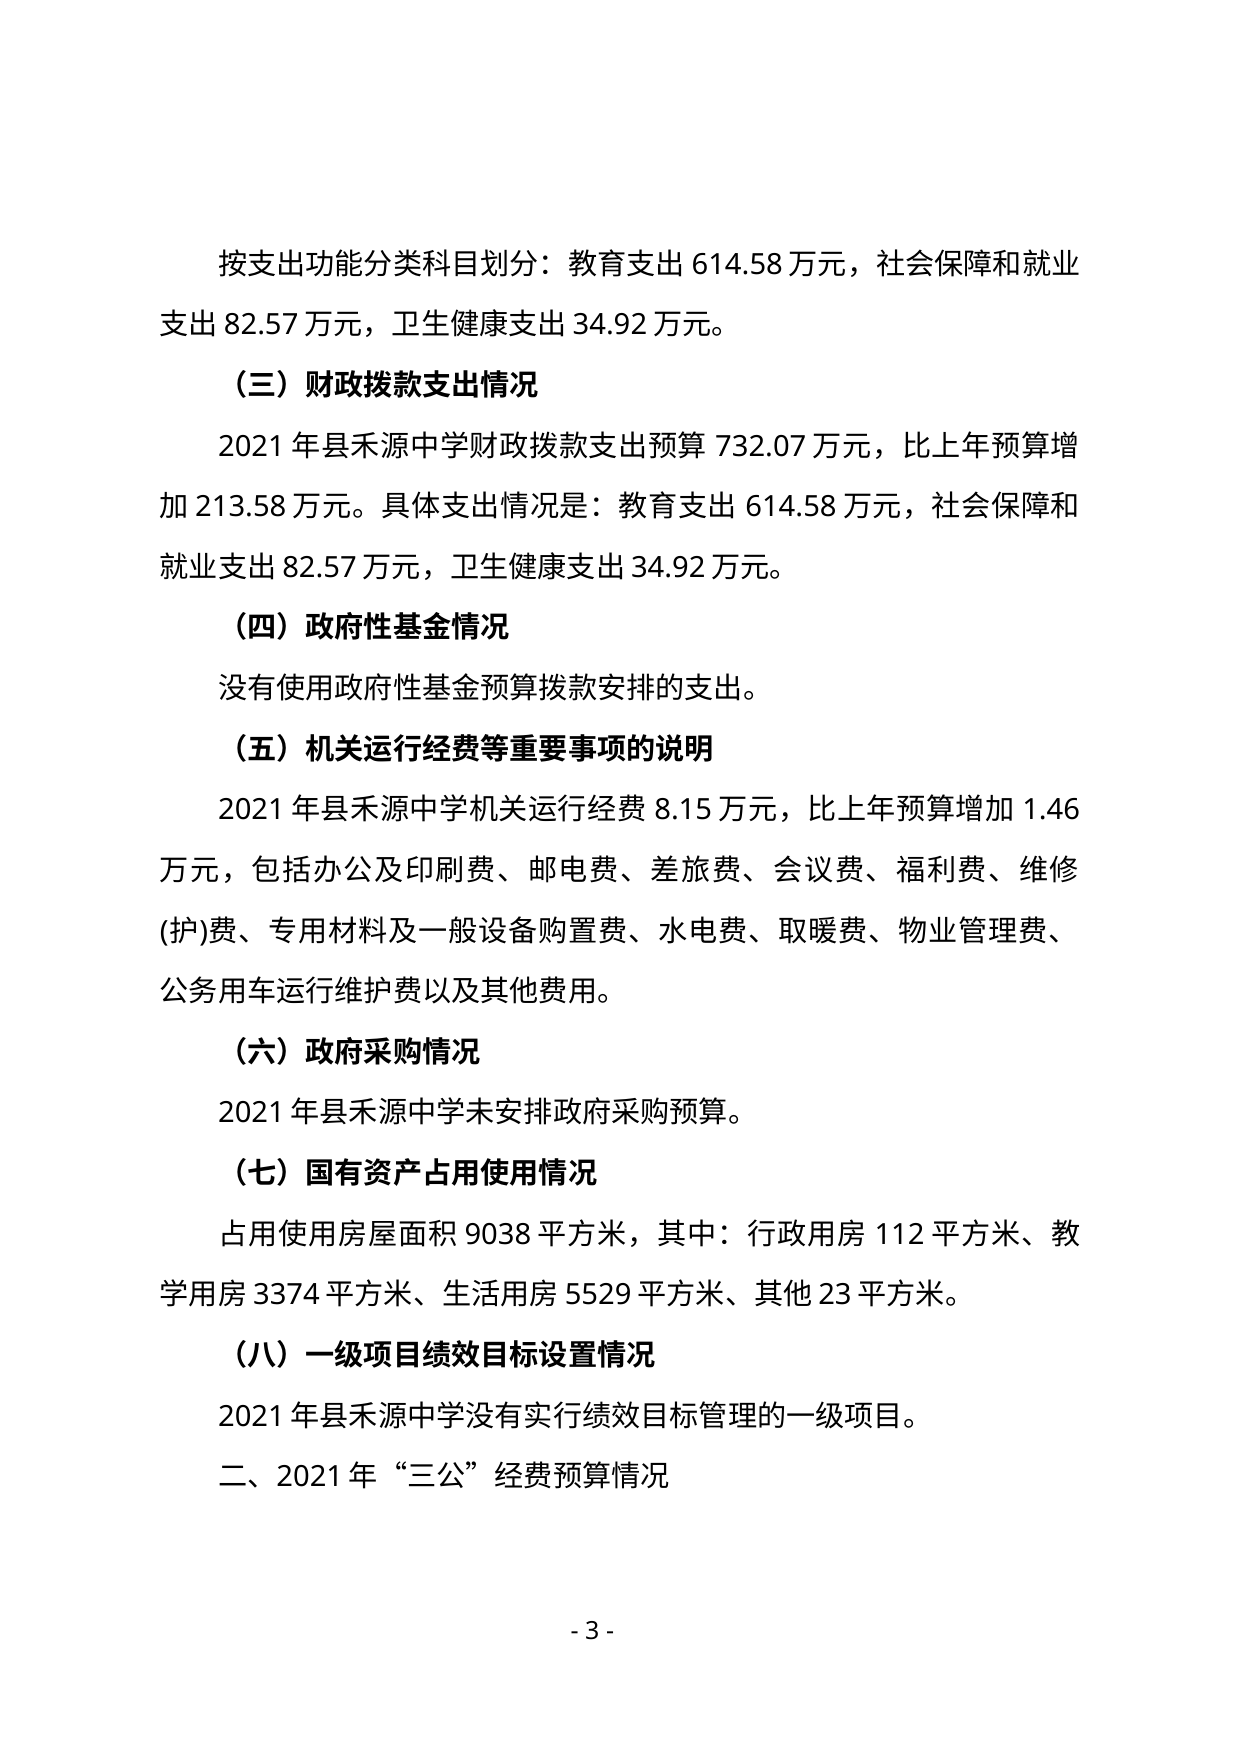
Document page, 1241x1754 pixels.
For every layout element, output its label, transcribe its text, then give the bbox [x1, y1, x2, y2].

text 没有使用政府性基金预算拨款安排的支出。 [159, 656, 1081, 716]
text （四）政府性基金情况 [159, 595, 1081, 656]
text （七）国有资产占用使用情况 [159, 1141, 1081, 1201]
text 2021年县禾源中学机关运行经费8.15万元，比上年预算增加1.46万元，包括办公及印刷费、邮电费、差旅费、会议费、福利费、维修(护)费、专用材料及一般设备购置费、水电费、取暖费、物业管理费、公务用车运行维护费以及其他费用。 [159, 777, 1081, 1019]
text 二、2021年“三公”经费预算情况 [159, 1444, 1081, 1504]
text （六）政府采购情况 [159, 1019, 1081, 1080]
text 2021年县禾源中学财政拨款支出预算732.07万元，比上年预算增加213.58万元。具体支出情况是：教育支出614.58万元，社会保障和就业支出82.57万元，卫生健康支出34.92万元。 [159, 413, 1081, 595]
text 2021年县禾源中学未安排政府采购预算。 [159, 1080, 1081, 1141]
text 2021年县禾源中学没有实行绩效目标管理的一级项目。 [159, 1383, 1081, 1444]
text 按支出功能分类科目划分：教育支出614.58万元，社会保障和就业支出82.57万元，卫生健康支出34.92万元。 [159, 231, 1081, 352]
text （五）机关运行经费等重要事项的说明 [159, 716, 1081, 777]
text 占用使用房屋面积9038平方米，其中：行政用房112平方米、教学用房3374平方米、生活用房5529平方米、其他23平方米。 [159, 1201, 1081, 1322]
text （三）财政拨款支出情况 [159, 352, 1081, 413]
text （八）一级项目绩效目标设置情况 [159, 1322, 1081, 1383]
